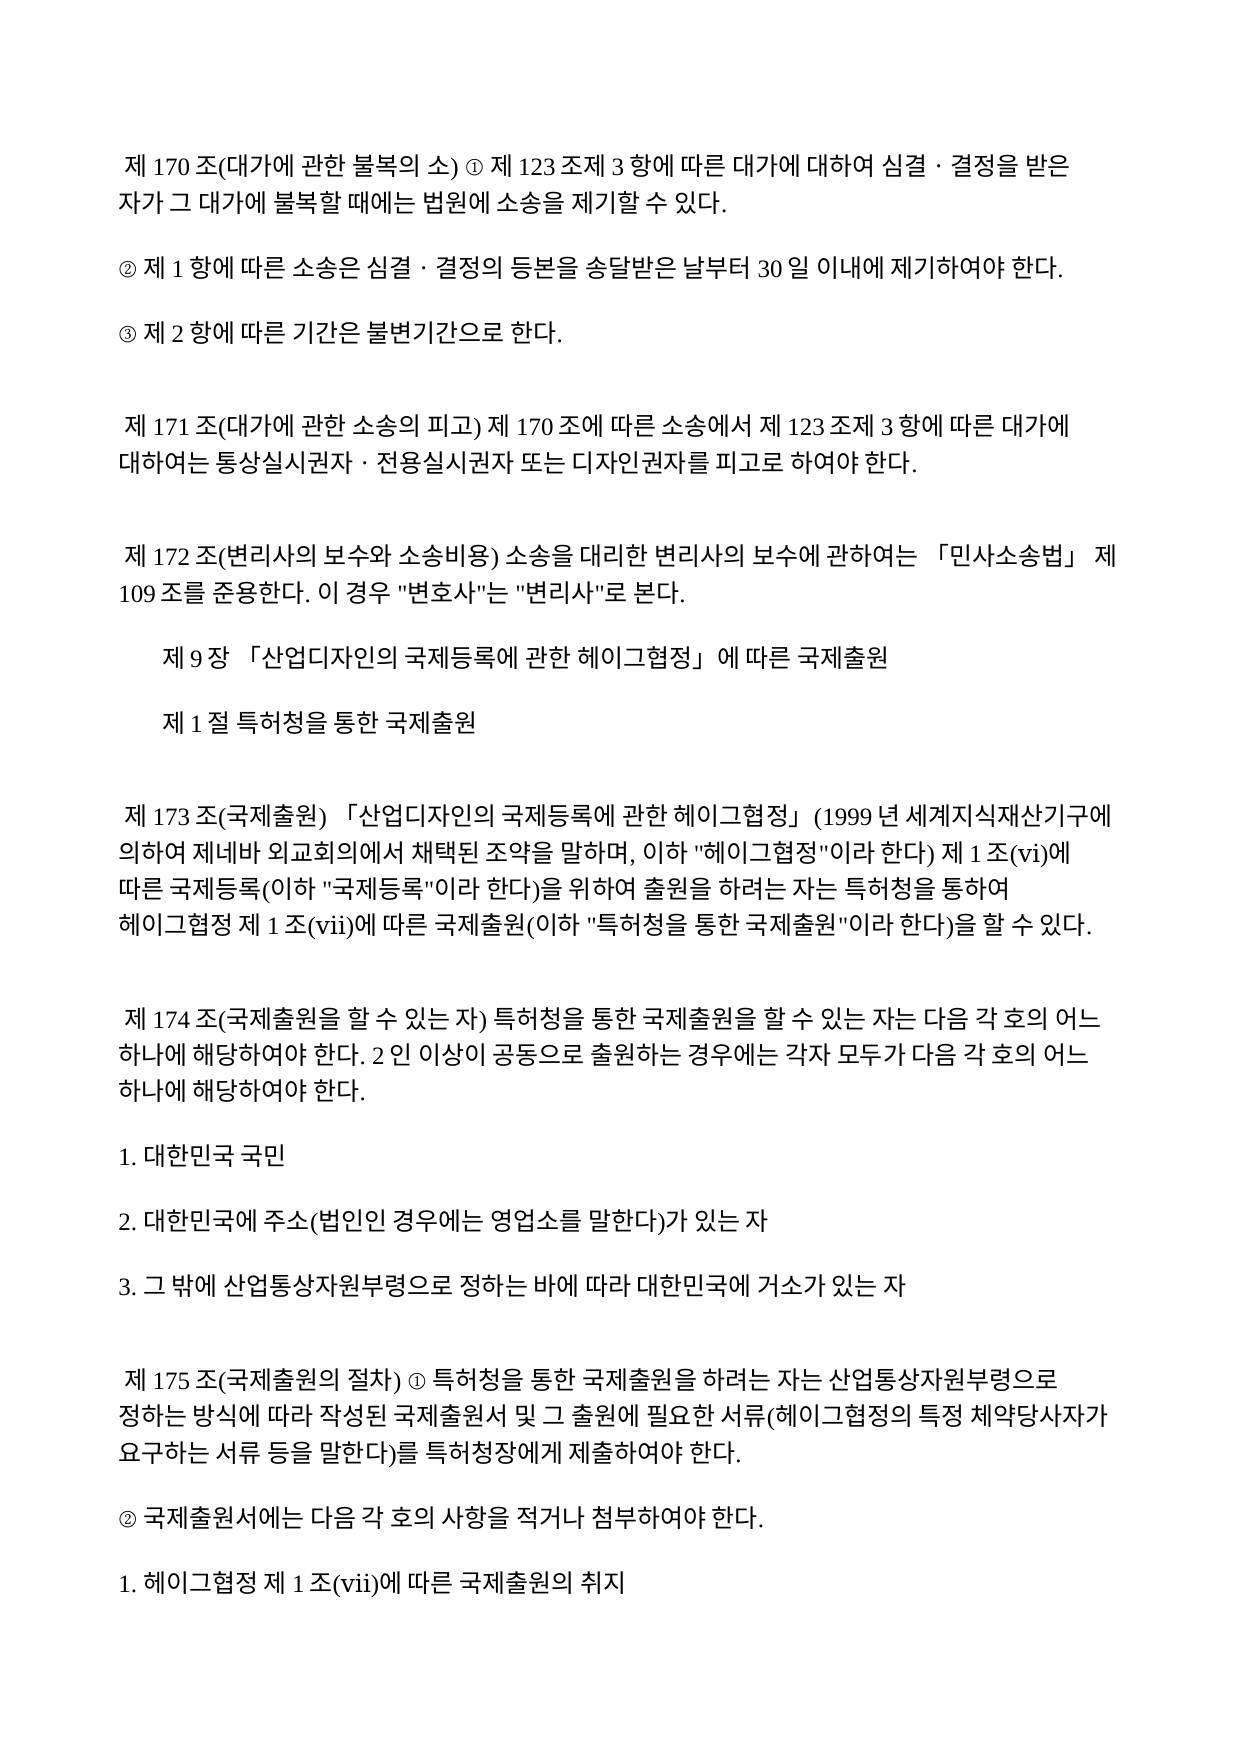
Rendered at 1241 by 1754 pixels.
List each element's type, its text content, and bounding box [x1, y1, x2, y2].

text 제171조(대가에 관한 소송의 피고) 제170조에 따른 소송에서 제123조제3항에 따른 대가에 대하여는 통상실시권자ㆍ전용실시권자 또는 디자인권자를 피고로 하여야 한다. [118, 407, 1122, 479]
text 제173조(국제출원) 「산업디자인의 국제등록에 관한 헤이그협정」(1999년 세계지식재산기구에 의하여 제네바 외교회의에서 채택된 조약을 말하며, 이하 "헤이그협정"이라 한다) 제1조(ⅵ)에 따른 국제등록(이하 "국제등록"이라 한다)을 위하여 출원을 하려는 자는 특허청을 통하여 헤이그협정 제1조(ⅶ)에 따른 국제출원(이하 "특허청을 통한 국제출원"이라 한다)을 할 수 있다. [118, 797, 1122, 942]
text 제1절 특허청을 통한 국제출원 [118, 703, 1122, 739]
text ② 제1항에 따른 소송은 심결ㆍ결정의 등본을 송달받은 날부터 30일 이내에 제기하여야 한다. [118, 248, 1122, 284]
text 3. 그 밖에 산업통상자원부령으로 정하는 바에 따라 대한민국에 거소가 있는 자 [118, 1267, 1122, 1303]
text 제170조(대가에 관한 불복의 소) ① 제123조제3항에 따른 대가에 대하여 심결ㆍ결정을 받은 자가 그 대가에 불복할 때에는 법원에 소송을 제기할 수 있다. [118, 147, 1122, 219]
text 제174조(국제출원을 할 수 있는 자) 특허청을 통한 국제출원을 할 수 있는 자는 다음 각 호의 어느 하나에 해당하여야 한다. 2인 이상이 공동으로 출원하는 경우에는 각자 모두가 다음 각 호의 어느 하나에 해당하여야 한다. [118, 999, 1122, 1108]
text 1. 대한민국 국민 [118, 1137, 1122, 1173]
text 1. 헤이그협정 제1조(ⅶ)에 따른 국제출원의 취지 [118, 1563, 1122, 1599]
text ② 국제출원서에는 다음 각 호의 사항을 적거나 첨부하여야 한다. [118, 1498, 1122, 1534]
text ③ 제2항에 따른 기간은 불변기간으로 한다. [118, 313, 1122, 349]
text 제172조(변리사의 보수와 소송비용) 소송을 대리한 변리사의 보수에 관하여는 「민사소송법」 제109조를 준용한다. 이 경우 "변호사"는 "변리사"로 본다. [118, 537, 1122, 609]
text 제9장 「산업디자인의 국제등록에 관한 헤이그협정」에 따른 국제출원 [118, 638, 1122, 674]
text 2. 대한민국에 주소(법인인 경우에는 영업소를 말한다)가 있는 자 [118, 1202, 1122, 1238]
text 제175조(국제출원의 절차) ① 특허청을 통한 국제출원을 하려는 자는 산업통상자원부령으로 정하는 방식에 따라 작성된 국제출원서 및 그 출원에 필요한 서류(헤이그협정의 특정 체약당사자가 요구하는 서류 등을 말한다)를 특허청장에게 제출하여야 한다. [118, 1361, 1122, 1469]
